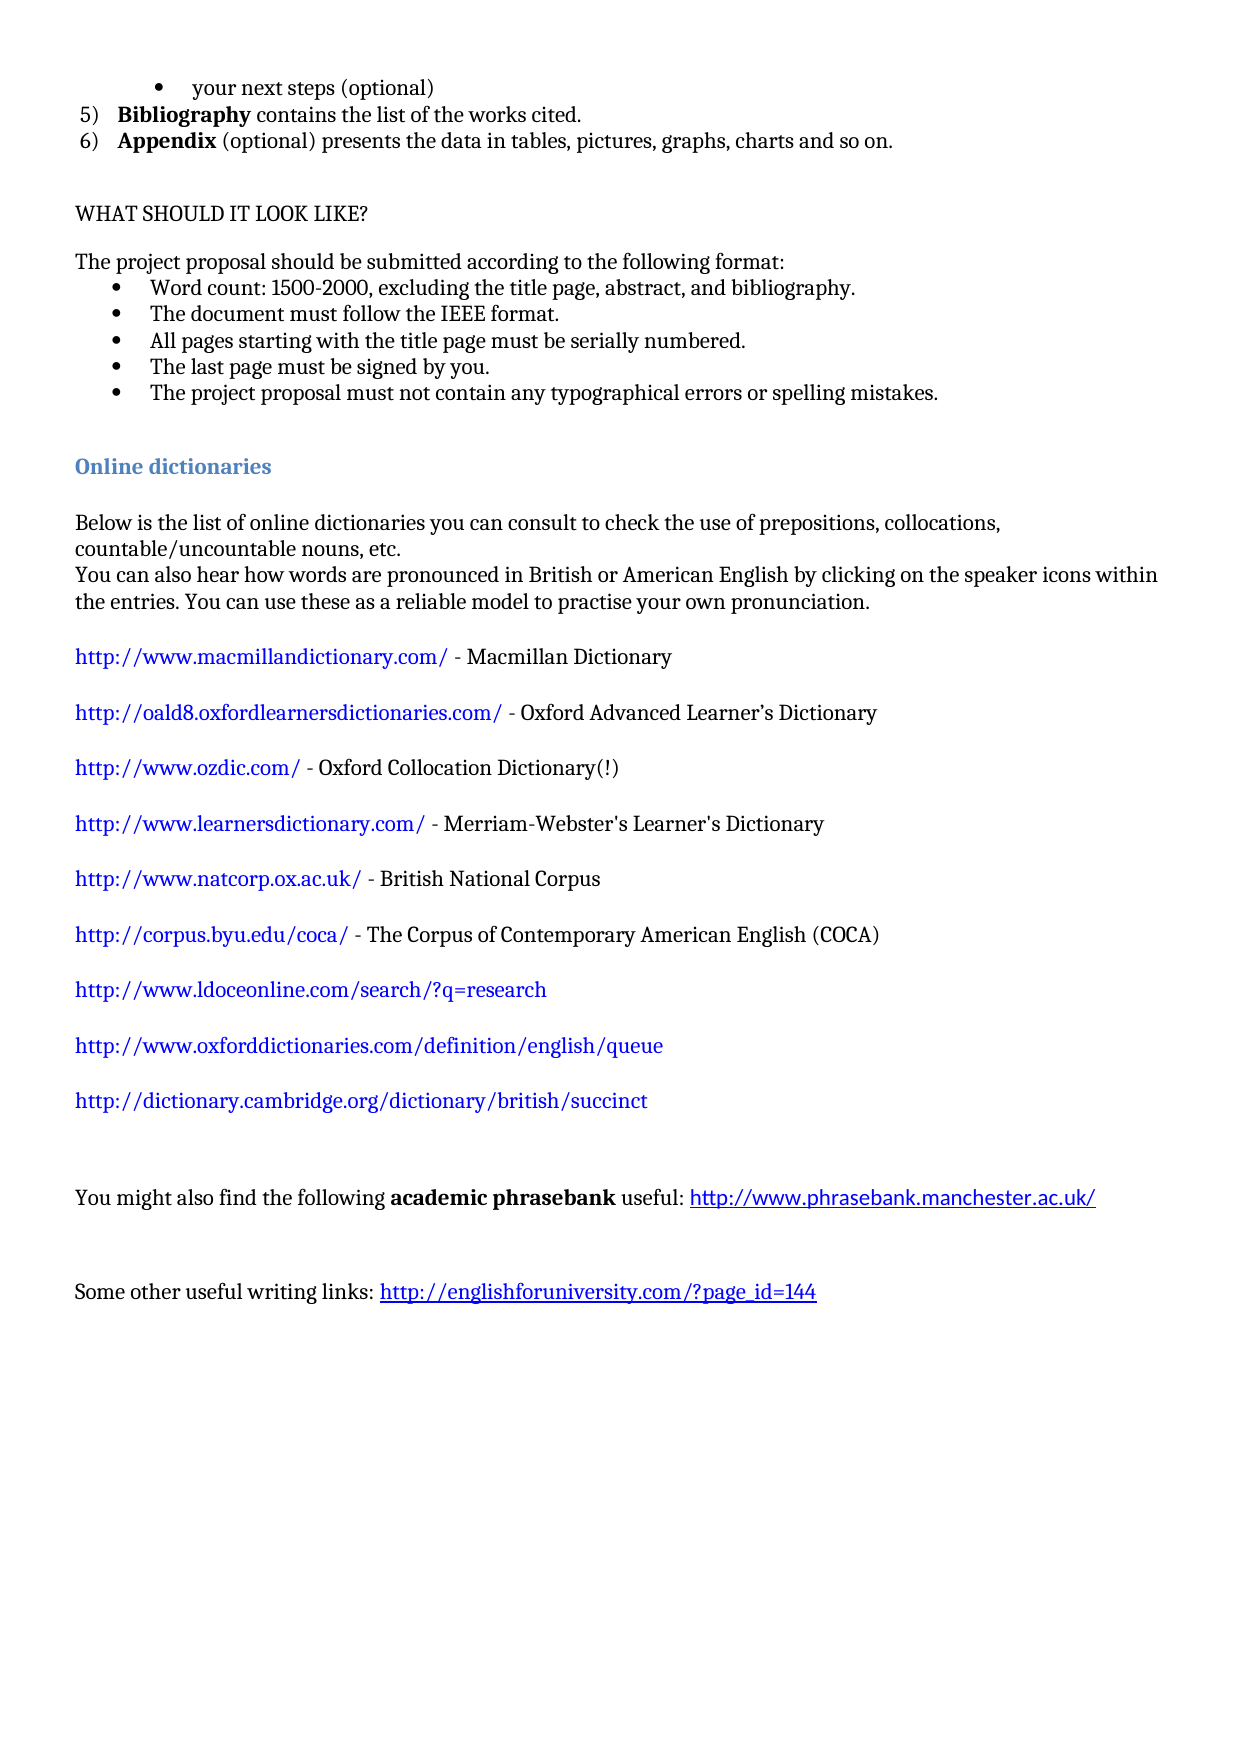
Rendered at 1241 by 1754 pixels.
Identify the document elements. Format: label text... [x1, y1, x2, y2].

text http://dictionary.cambridge.org/dictionary/british/succinct [75, 1088, 1165, 1114]
text WHAT SHOULD IT LOOK LIKE? [75, 201, 1165, 228]
list The document must follow the IEEE format. [112, 301, 1165, 327]
list Appendix (optional) presents the data in tables, pictures, graphs, charts and so on. [80, 128, 1165, 154]
text Below is the list of online dictionaries you can consult to check the use of prepositions, collocations, countable/uncountable nouns, etc. You can also hear how words are pronounced in British or American English by clicking on the speaker icons within the entries. You can use these as a reliable model to practise your own pronunciation. [75, 484, 1165, 615]
text The project proposal should be submitted according to the following format: [75, 248, 1165, 275]
text Some other useful writing links: http://englishforuniversity.com/?page_id=144 [75, 1279, 1165, 1305]
text http://www.oxforddictionaries.com/definition/english/queue [75, 1033, 1165, 1059]
text You might also find the following academic phrasebank useful: http://www.phrasebank.manchester.ac.uk/ [75, 1183, 1165, 1211]
list The project proposal must not contain any typographical errors or spelling mistakes. [112, 380, 1165, 407]
list The last page must be signed by you. [112, 354, 1165, 380]
list Bibliography contains the list of the works cited. [80, 101, 1165, 128]
list Word count: 1500-2000, excluding the title page, abstract, and bibliography. [112, 275, 1165, 301]
text http://corpus.byu.edu/coca/ - The Corpus of Contemporary American English (COCA) [75, 922, 1165, 948]
list All pages starting with the title page must be serially numbered. [112, 327, 1165, 354]
text http://www.macmillandictionary.com/ - Macmillan Dictionary [75, 644, 1165, 670]
text http://www.natcorp.ox.ac.uk/ - British National Corpus [75, 866, 1165, 892]
text http://oald8.oxfordlearnersdictionaries.com/ - Oxford Advanced Learner’s Dictionary [75, 699, 1165, 726]
subtitle Online dictionaries [75, 454, 1165, 480]
list your next steps (optional) [155, 75, 1165, 101]
text http://www.ldoceonline.com/search/?q=research [75, 977, 1165, 1003]
text http://www.ozdic.com/ - Oxford Collocation Dictionary(!) [75, 755, 1165, 781]
text http://www.learnersdictionary.com/ - Merriam-Webster's Learner's Dictionary [75, 811, 1165, 837]
